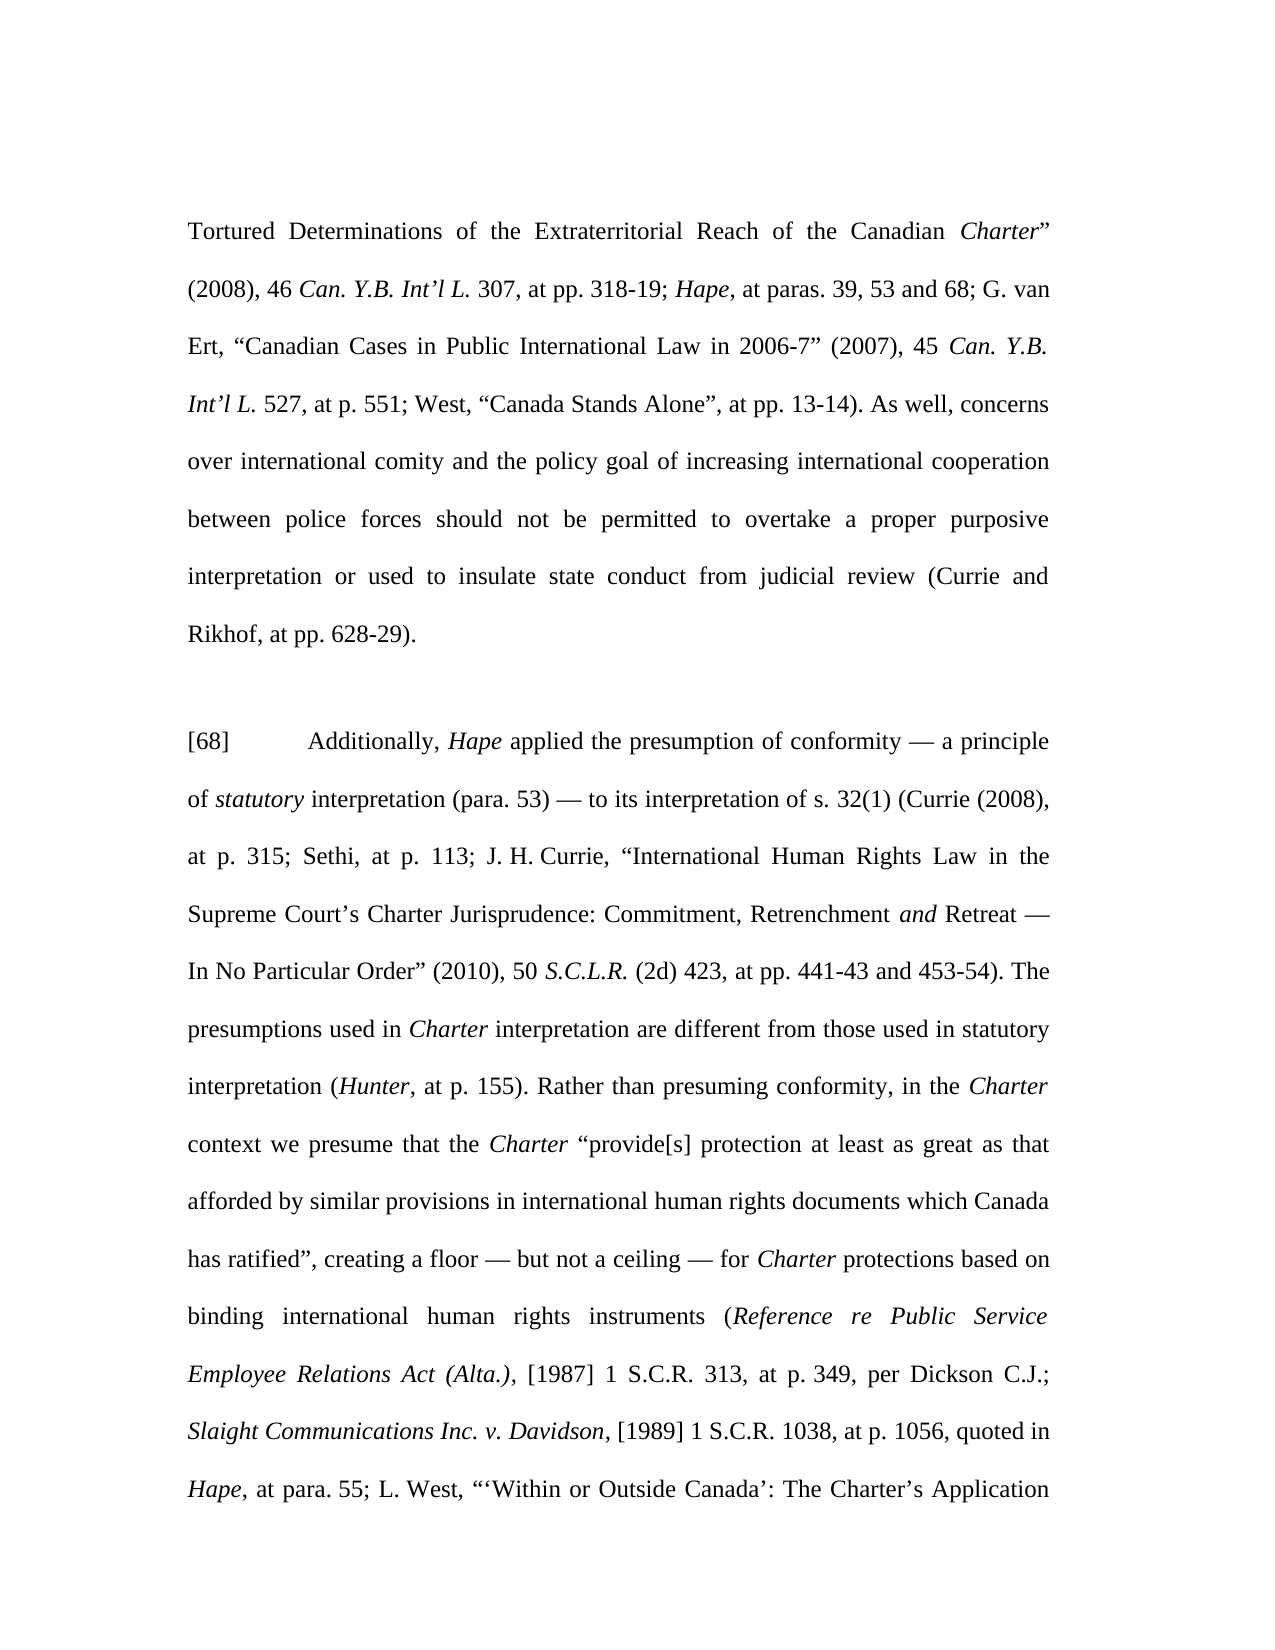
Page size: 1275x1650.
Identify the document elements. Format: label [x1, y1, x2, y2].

text [187, 216, 1050, 648]
text [187, 726, 1050, 1503]
